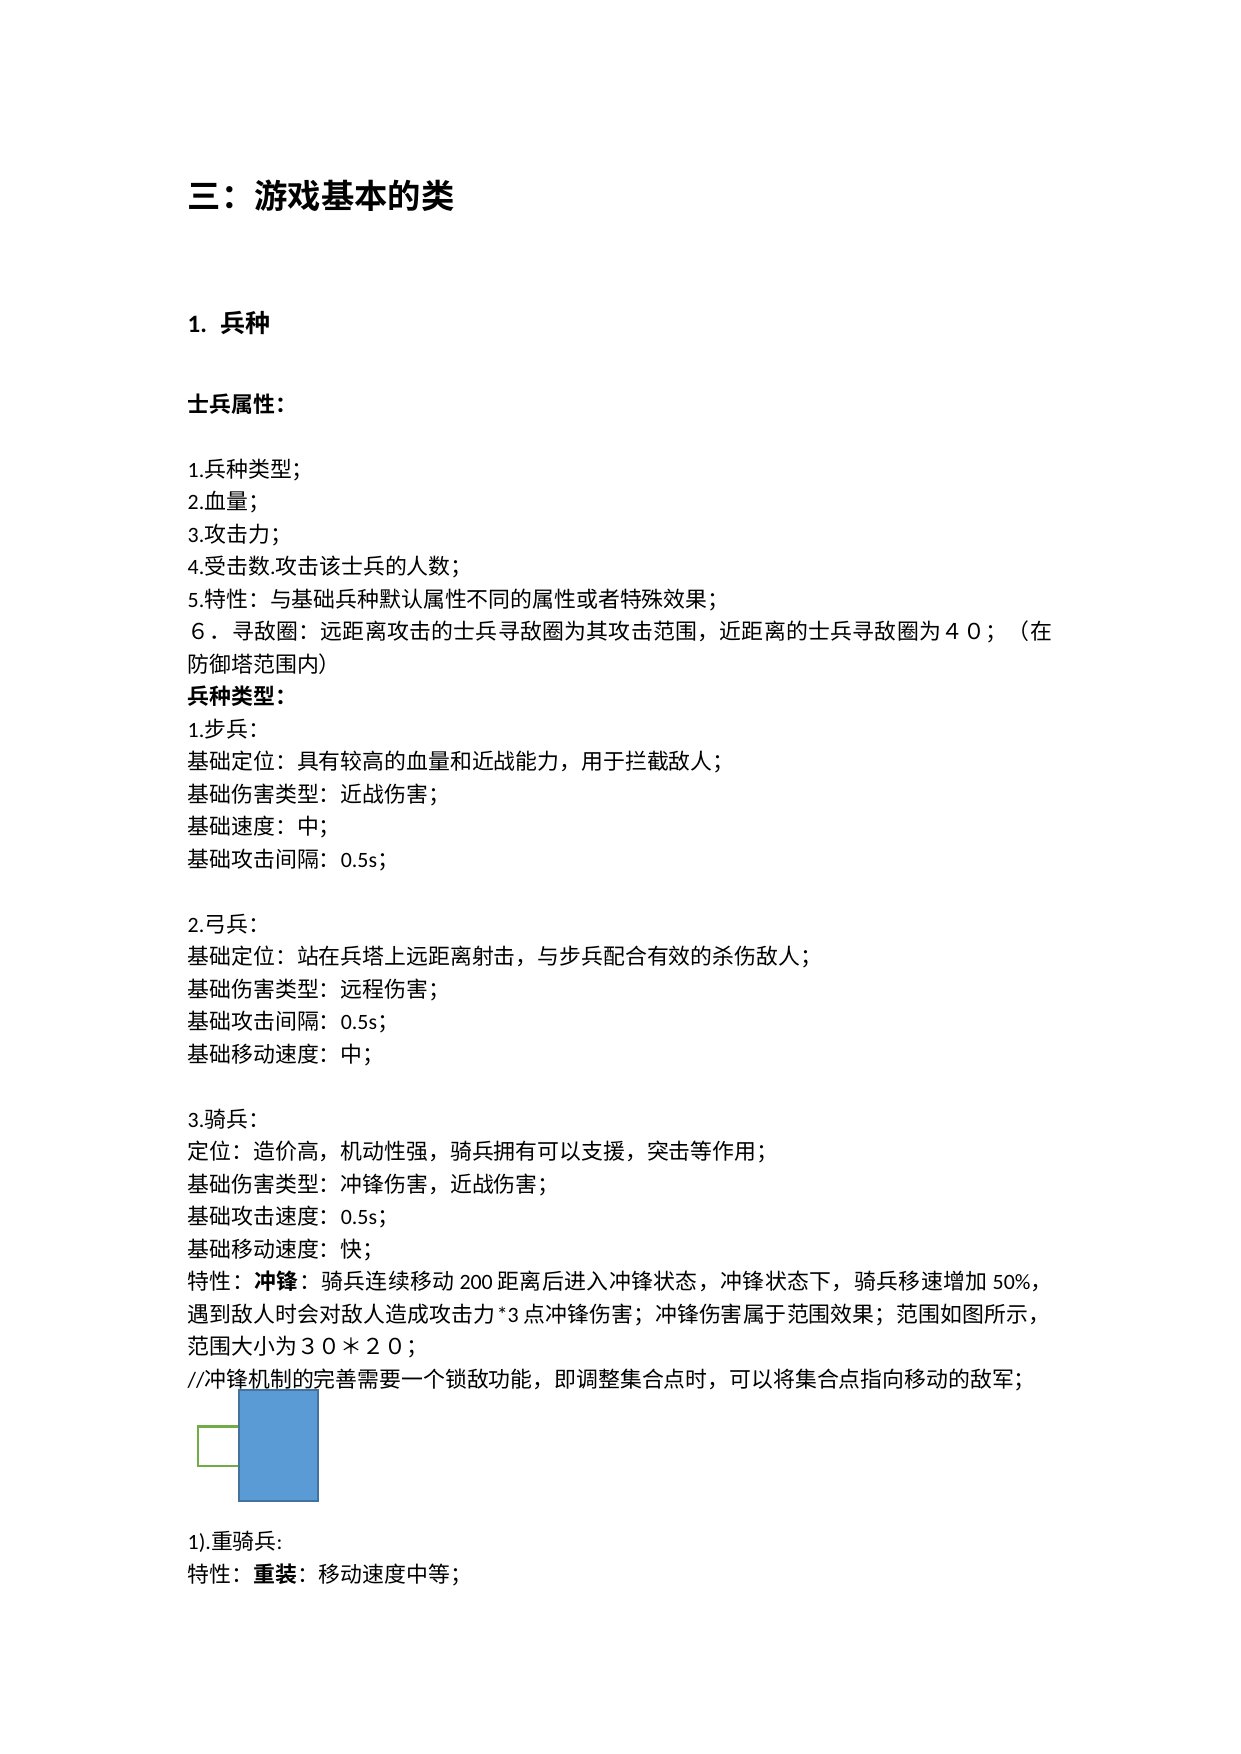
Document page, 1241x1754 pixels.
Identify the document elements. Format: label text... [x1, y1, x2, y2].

text 基础定位：站在兵塔上远距离射击，与步兵配合有效的杀伤敌人； [187, 939, 1053, 971]
list 2.血量； [187, 484, 1053, 516]
list 1).重骑兵: [187, 1524, 1053, 1556]
list 3.攻击力； [187, 516, 1053, 549]
list 兵种 [187, 289, 1053, 354]
list 4.受击数.攻击该士兵的人数； [187, 549, 1053, 581]
list 2.弓兵： [187, 906, 1053, 939]
list 基础攻击速度：0.5s； [187, 1199, 1053, 1231]
text 基础伤害类型：近战伤害； [187, 776, 1053, 809]
list 1.步兵： [187, 711, 1053, 744]
text 基础定位：具有较高的血量和近战能力，用于拦截敌人； [187, 744, 1053, 776]
list 基础攻击间隔：0.5s； [187, 1004, 1053, 1036]
list 基础伤害类型：冲锋伤害，近战伤害； [187, 1166, 1053, 1199]
list 兵种类型： [187, 679, 1053, 711]
text 基础攻击间隔：0.5s； [187, 841, 1053, 874]
list 特性：重装：移动速度中等； [187, 1556, 1053, 1589]
list 5.特性：与基础兵种默认属性不同的属性或者特殊效果； [187, 581, 1053, 614]
list 基础伤害类型：远程伤害； [187, 971, 1053, 1004]
text 士兵属性： [187, 386, 1053, 419]
list 3.骑兵： [187, 1101, 1053, 1134]
list 基础移动速度：快； [187, 1231, 1053, 1264]
subtitle 三：游戏基本的类 [187, 162, 1053, 227]
list 1.兵种类型； [187, 451, 1053, 484]
list 定位：造价高，机动性强，骑兵拥有可以支援，突击等作用； [187, 1134, 1053, 1166]
list //冲锋机制的完善需要一个锁敌功能，即调整集合点时，可以将集合点指向移动的敌军； [187, 1361, 1053, 1394]
list ６．寻敌圈：远距离攻击的士兵寻敌圈为其攻击范围，近距离的士兵寻敌圈为４０；（在防御塔范围内） [187, 614, 1053, 679]
list 基础移动速度：中； [187, 1036, 1053, 1069]
list 特性：冲锋：骑兵连续移动200距离后进入冲锋状态，冲锋状态下，骑兵移速增加50%，遇到敌人时会对敌人造成攻击力*3点冲锋伤害；冲锋伤害属于范围效果；范围如图所示，范围大小为３０＊２０； [187, 1264, 1053, 1361]
text 基础速度：中； [187, 809, 1053, 841]
